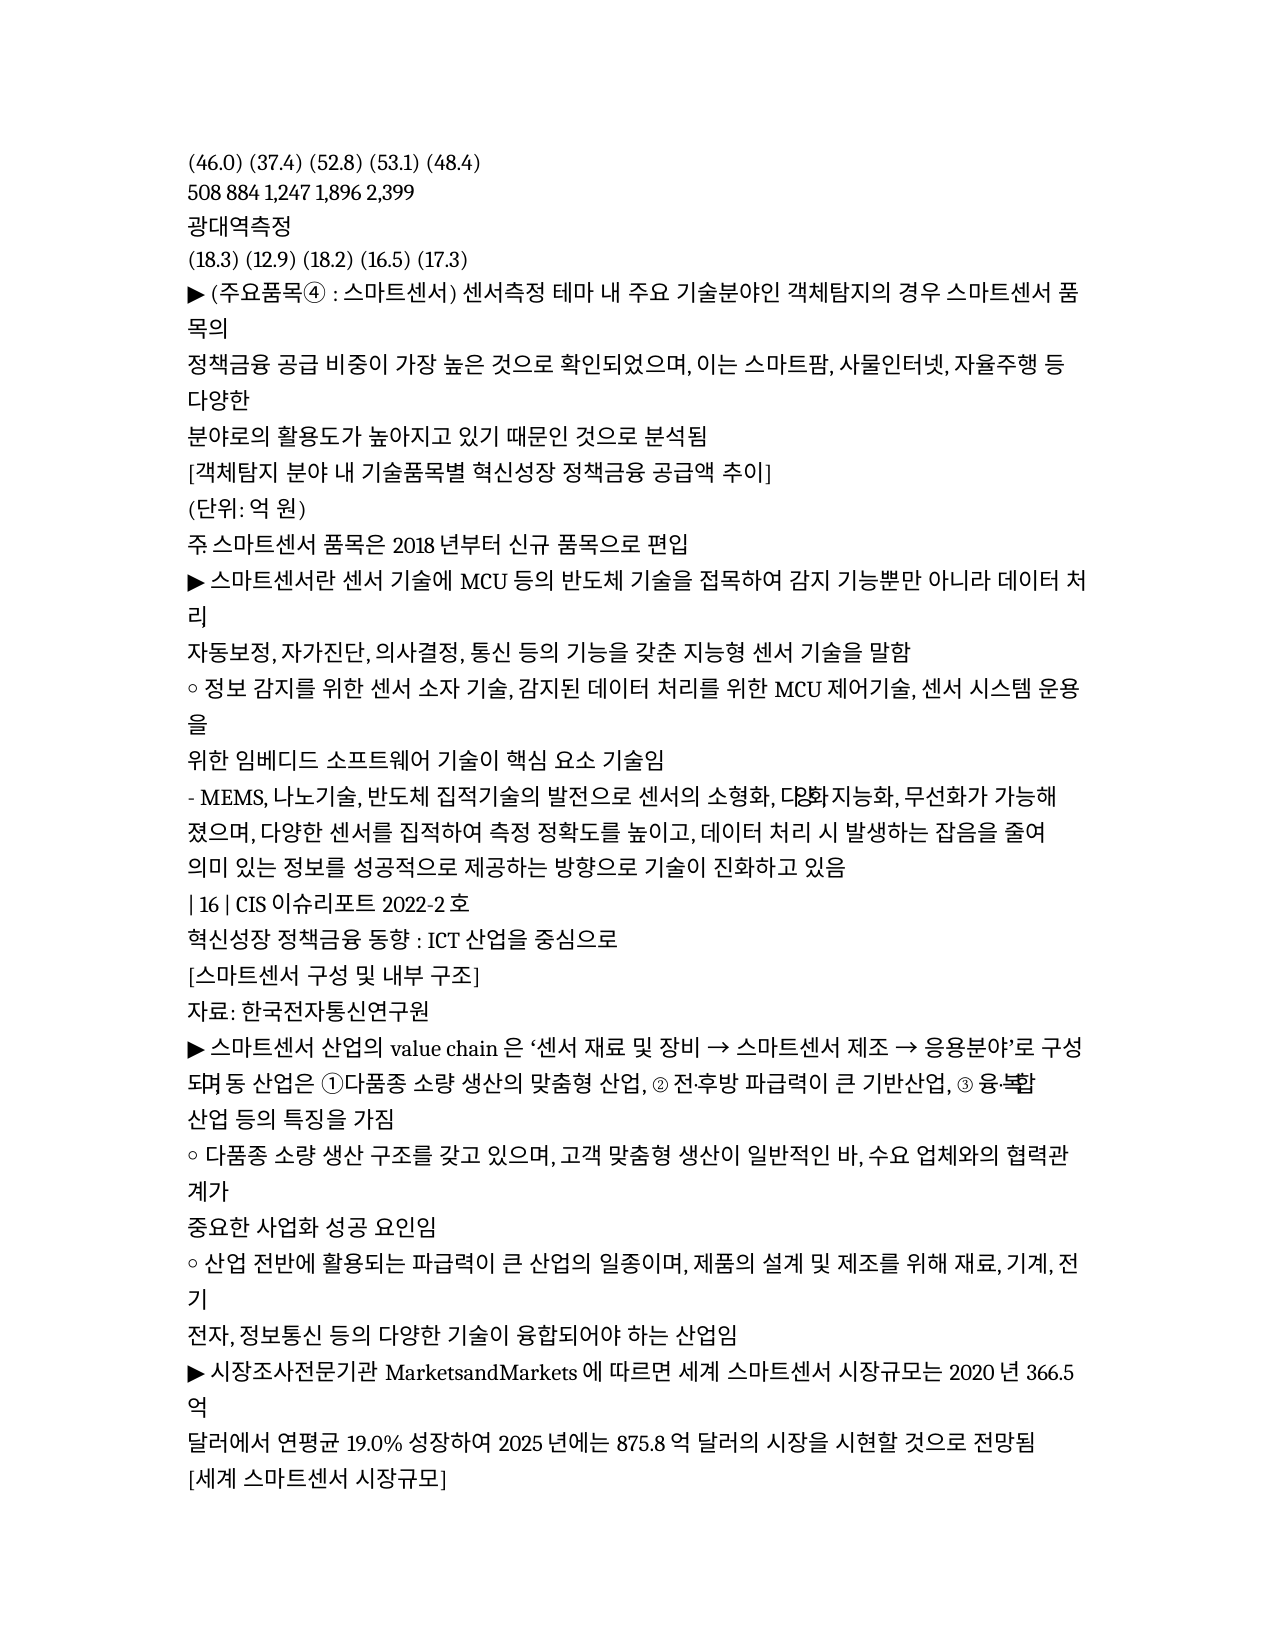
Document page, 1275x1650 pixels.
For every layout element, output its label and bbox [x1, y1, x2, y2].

text [187, 150, 1087, 1494]
